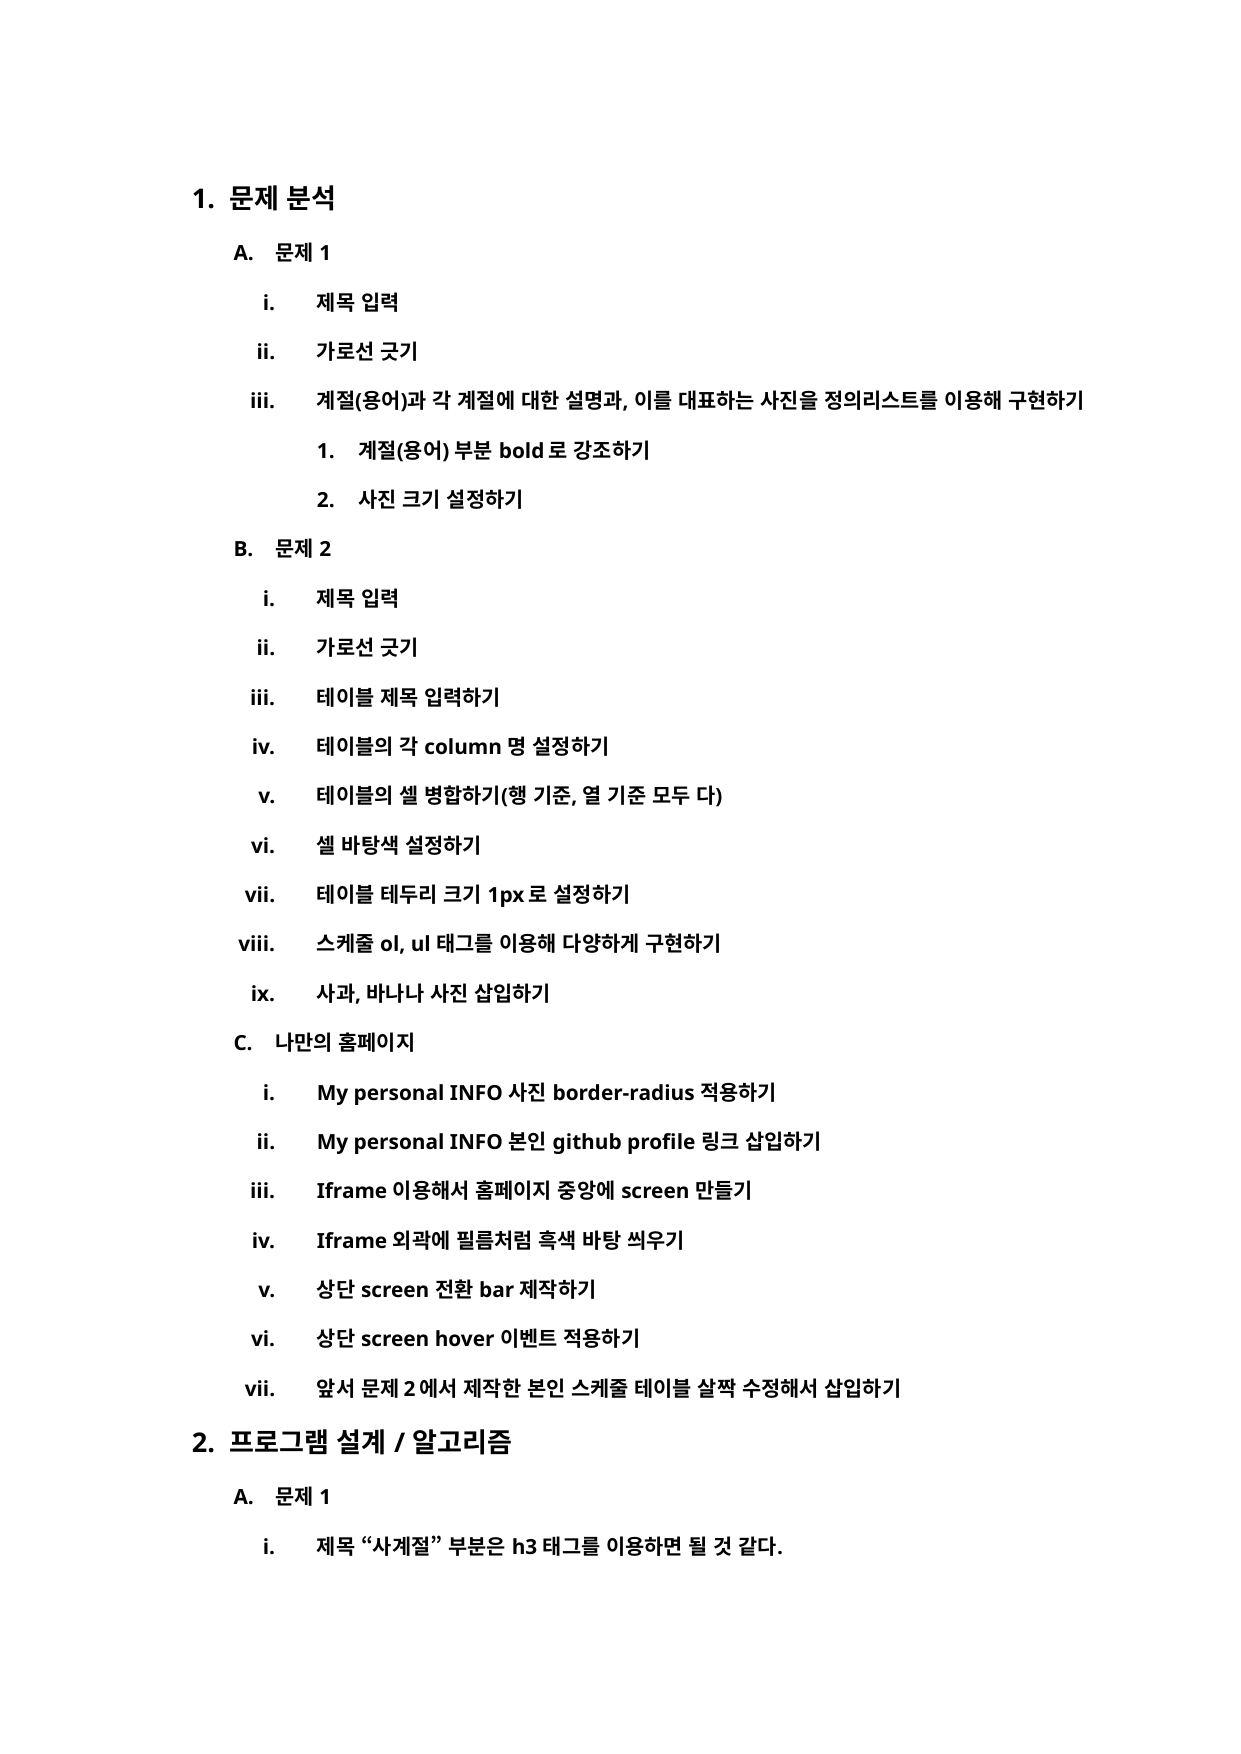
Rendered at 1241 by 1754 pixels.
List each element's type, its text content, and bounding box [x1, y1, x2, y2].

list 테이블의 각 column 명 설정하기 [275, 730, 1090, 760]
list 프로그램 설계 / 알고리즘 [192, 1421, 1090, 1461]
list 나만의 홈페이지 [233, 1026, 1090, 1057]
list 테이블 제목 입력하기 [275, 681, 1090, 711]
list Iframe 외곽에 필름처럼 흑색 바탕 씌우기 [275, 1224, 1090, 1254]
list 계절(용어) 부분 bold로 강조하기 [317, 434, 1090, 464]
list 문제 분석 [192, 177, 1090, 217]
list 가로선 긋기 [275, 631, 1090, 662]
list 문제 1 [233, 236, 1090, 267]
list 스케줄 ol, ul 태그를 이용해 다양하게 구현하기 [275, 928, 1090, 958]
list 제목 입력 [275, 582, 1090, 612]
list 상단 screen hover 이벤트 적용하기 [275, 1323, 1090, 1353]
list 셀 바탕색 설정하기 [275, 829, 1090, 859]
list 테이블의 셀 병합하기(행 기준, 열 기준 모두 다) [275, 779, 1090, 810]
list 문제 1 [233, 1481, 1090, 1511]
list 사과, 바나나 사진 삽입하기 [275, 977, 1090, 1007]
list Iframe 이용해서 홈페이지 중앙에 screen 만들기 [275, 1174, 1090, 1205]
list 제목 “사계절” 부분은 h3 태그를 이용하면 될 것 같다. [275, 1530, 1090, 1560]
list My personal INFO 본인 github profile 링크 삽입하기 [275, 1125, 1090, 1155]
list My personal INFO 사진 border-radius 적용하기 [275, 1076, 1090, 1106]
list 상단 screen 전환 bar 제작하기 [275, 1273, 1090, 1303]
list 사진 크기 설정하기 [317, 483, 1090, 513]
list 앞서 문제2에서 제작한 본인 스케줄 테이블 살짝 수정해서 삽입하기 [275, 1372, 1090, 1402]
list 테이블 테두리 크기 1px로 설정하기 [275, 878, 1090, 908]
list 문제 2 [233, 533, 1090, 563]
list 계절(용어)과 각 계절에 대한 설명과, 이를 대표하는 사진을 정의리스트를 이용해 구현하기 [275, 384, 1090, 415]
list 제목 입력 [275, 286, 1090, 316]
list 가로선 긋기 [275, 335, 1090, 365]
